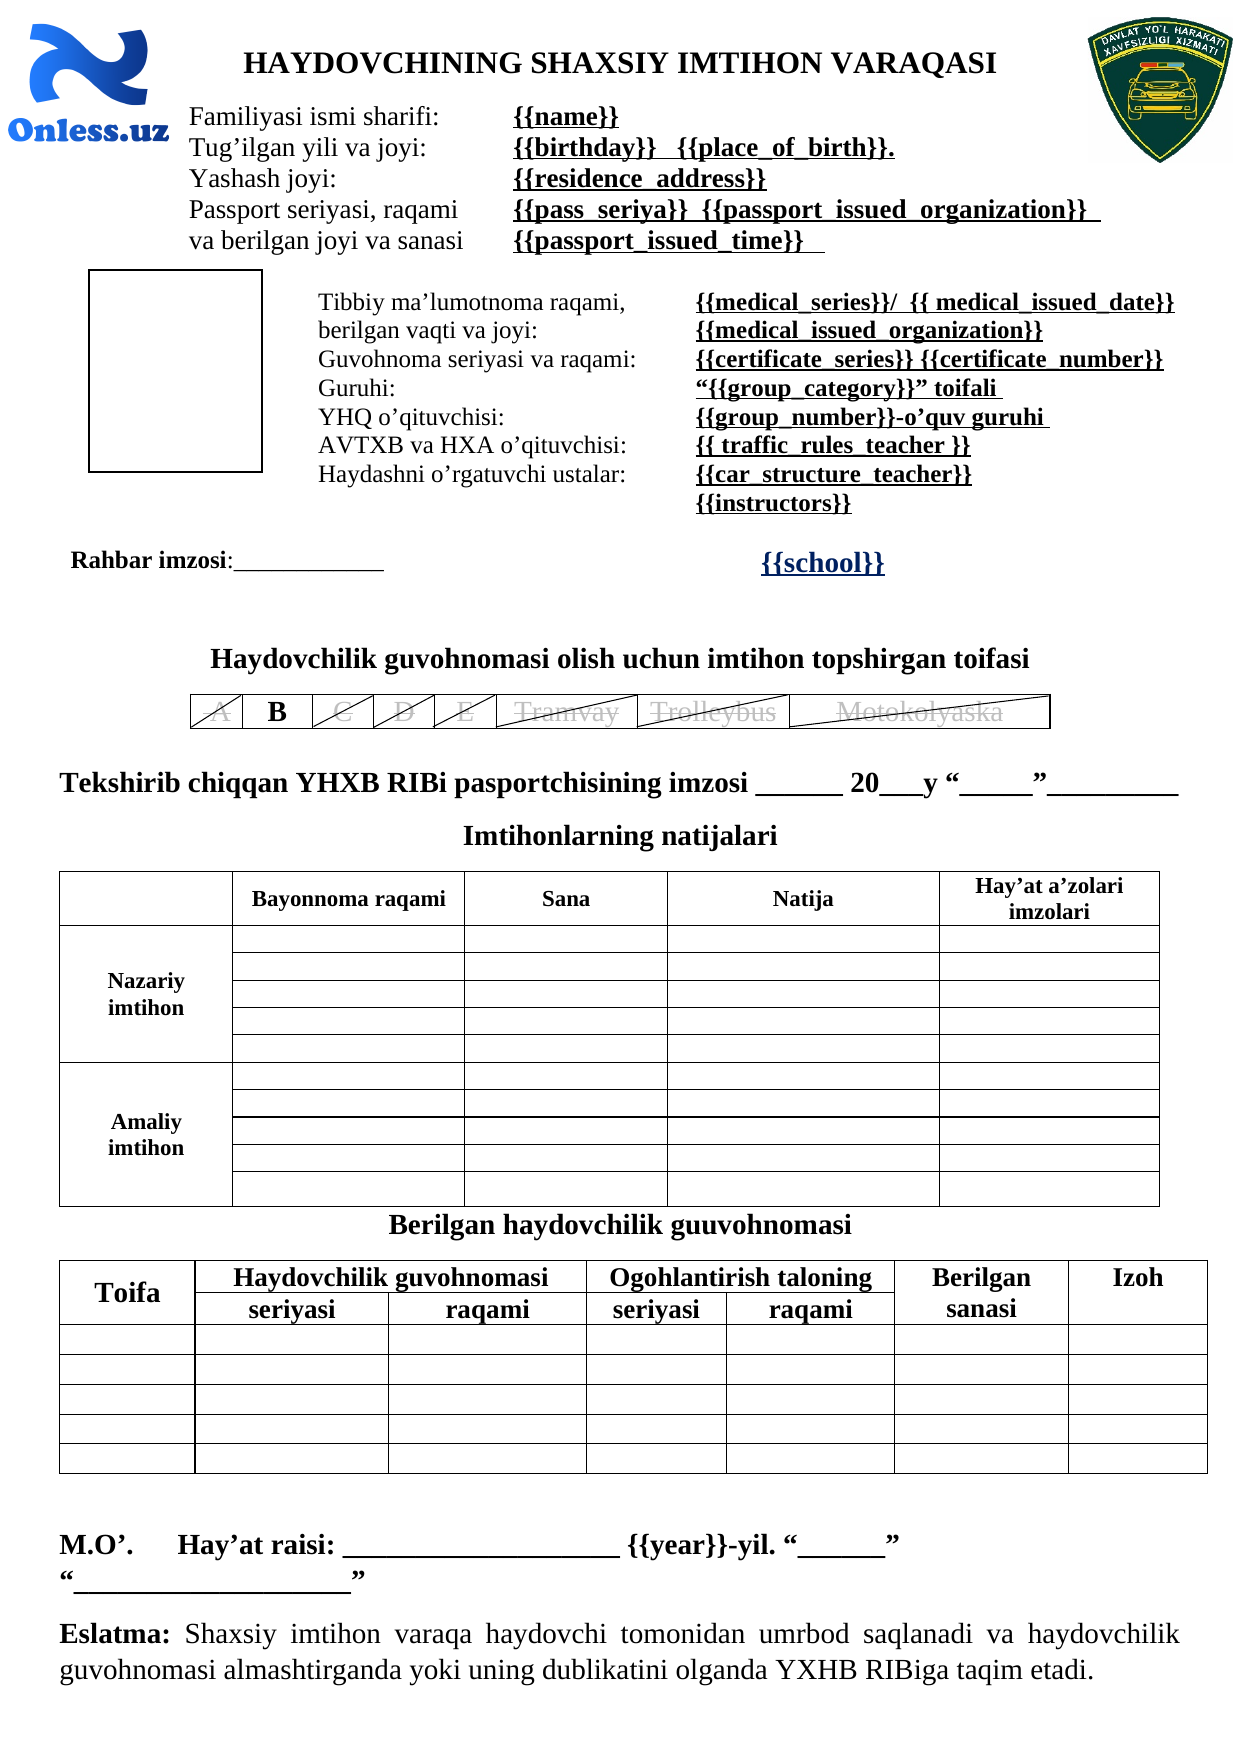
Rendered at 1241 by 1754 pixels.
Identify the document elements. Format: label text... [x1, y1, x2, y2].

table_cell [465, 1145, 667, 1171]
text Berilgan haydovchilik guuvohnomasi [59, 1207, 1181, 1240]
table_header C [314, 697, 373, 728]
table_cell [940, 1090, 1159, 1116]
table_header Tramvay [499, 696, 637, 728]
table_cell [940, 1118, 1159, 1144]
table_cell [60, 1355, 194, 1384]
picture [1087, 17, 1233, 163]
table_header D [374, 695, 431, 726]
table_header Toifa [60, 1261, 194, 1324]
table_cell [60, 1444, 194, 1473]
table_cell [196, 1444, 388, 1473]
table_cell [727, 1444, 894, 1473]
table_cell [465, 926, 667, 952]
table_cell [668, 1118, 939, 1144]
table_header Familiyasi ismi sharifi: Tug’ilgan yili va joyi: Yashash joyi: Passport seriyasi, raqami va berilgan joyi va sanasi [177, 100, 502, 287]
table_cell [389, 1355, 586, 1384]
table_cell [233, 1118, 464, 1144]
table_cell [587, 1325, 726, 1354]
table_cell [465, 1063, 667, 1089]
table_cell [233, 1035, 464, 1062]
table_cell [668, 926, 939, 952]
table_cell [465, 1008, 667, 1034]
table_cell [895, 1415, 1068, 1443]
table_cell [233, 1145, 464, 1171]
table_cell [60, 1325, 194, 1354]
text Eslatma: Shaxsiy imtihon varaqa haydovchi tomonidan umrbod saqlanadi va haydovchilik guvohnomasi almashtirganda yoki uning dublikatini olganda YXHB RIBiga taqim etadi. [59, 1616, 1181, 1686]
table_header C [313, 695, 371, 725]
table_header M.O’ [59, 287, 307, 517]
table_header E [435, 695, 492, 724]
table_cell [196, 1415, 388, 1443]
table_cell [196, 1385, 388, 1413]
text HAYDOVCHINING SHAXSIY IMTIHON VARAQASI [174, 44, 1087, 80]
table_cell Nazariy imtihon [60, 926, 232, 1062]
picture [0, 3, 174, 178]
table_cell [1069, 1325, 1207, 1354]
table_header Ogohlantirish taloning [587, 1261, 894, 1292]
table_cell [668, 953, 939, 979]
table_header A [191, 695, 238, 726]
table_cell [196, 1325, 388, 1354]
table_cell [668, 1090, 939, 1116]
table_header {{name}} {{birthday}} {{place_of_birth}}. {{residence_address}} {{pass_seriya}} {{passport_issued_organization}} {{passport_issued_time}} [502, 100, 1240, 287]
table_cell [940, 1035, 1159, 1062]
table_cell [940, 1063, 1159, 1089]
table_cell [465, 981, 667, 1007]
table_cell [895, 1385, 1068, 1413]
table_header Trolleybus [638, 695, 779, 725]
table_header Haydovchilik guvohnomasi [196, 1261, 586, 1292]
table_cell [940, 926, 1159, 952]
table_cell [233, 981, 464, 1007]
table_header Tramvay [497, 695, 630, 725]
table_header Sana [465, 872, 667, 925]
text M.O’. Hay’at raisi: ___________________ {{year}}-yil. “______” “___________________” [59, 1527, 1181, 1597]
table_cell [233, 1063, 464, 1089]
table_header A [193, 696, 242, 728]
table_header {{medical_series}}/ {{ medical_issued_date}} {{medical_issued_organization}} {{certificate_series}} {{certificate_number}} “{{group_category}}” toifali {{group_number}}-o’quv guruhi {{ traffic_rules_teacher }} {{car_structure_teacher}} {{instructors}} [684, 287, 1217, 517]
table_cell [940, 1172, 1159, 1206]
table_cell [727, 1325, 894, 1354]
table_header E [435, 696, 496, 728]
table_cell [233, 953, 464, 979]
table_cell [940, 1008, 1159, 1034]
table_cell Rahbar imzosi:____________ [59, 517, 428, 604]
table_header Tibbiy ma’lumotnoma raqami, berilgan vaqti va joyi: Guvohnoma seriyasi va raqami: Guruhi: YHQ o’qituvchisi: AVTXB va HXA o’qituvchisi: Haydashni o’rgatuvchi ustalar: [307, 287, 684, 517]
text Haydovchilik guvohnomasi olish uchun imtihon topshirgan toifasi [59, 604, 1181, 674]
table_cell [668, 1008, 939, 1034]
table_cell [389, 1444, 586, 1473]
table_cell [668, 1145, 939, 1171]
table_header Motokolyaska [790, 695, 1043, 726]
table_cell {{school}} [428, 517, 1217, 604]
table_cell [1069, 1385, 1207, 1413]
table_header Hay’at a’zolari imzolari [940, 872, 1159, 925]
table_cell [668, 981, 939, 1007]
table_cell [1069, 1355, 1207, 1384]
table_cell [587, 1444, 726, 1473]
table_cell [233, 926, 464, 952]
table_cell [1069, 1415, 1207, 1443]
table_cell [60, 1385, 194, 1413]
table_cell [389, 1385, 586, 1413]
table_cell [940, 953, 1159, 979]
text Imtihonlarning natijalari [59, 818, 1181, 852]
table_cell [895, 1355, 1068, 1384]
table_cell [587, 1355, 726, 1384]
table_cell seriyasi [196, 1293, 388, 1324]
table_header Trolleybus [639, 695, 789, 728]
table_header Bayonnoma raqami [233, 872, 464, 925]
table_cell [233, 1172, 464, 1206]
table_cell [940, 1145, 1159, 1171]
table_cell [727, 1385, 894, 1413]
table_cell [60, 1415, 194, 1443]
table_cell [940, 981, 1159, 1007]
table_cell [895, 1444, 1068, 1473]
table_cell [727, 1415, 894, 1443]
table_header [60, 872, 232, 925]
table_cell Amaliy imtihon [60, 1063, 232, 1206]
table_cell [587, 1385, 726, 1413]
table_header Motokolyaska [793, 697, 1049, 728]
table_cell [389, 1325, 586, 1354]
text Tekshirib chiqqan YHXB RIBi pasportchisining imzosi ______ 20___y “_____”_________ [59, 729, 1181, 799]
table_cell [668, 1035, 939, 1062]
table_cell seriyasi [587, 1293, 726, 1324]
table_header Natija [668, 872, 939, 925]
table_cell [465, 1090, 667, 1116]
table_cell [465, 953, 667, 979]
table_cell raqami [727, 1293, 894, 1324]
table_cell [727, 1355, 894, 1384]
table_cell [233, 1008, 464, 1034]
table_cell [465, 1035, 667, 1062]
table_cell [895, 1325, 1068, 1354]
table_header Izoh [1069, 1261, 1207, 1324]
table_header D [376, 697, 434, 728]
table_cell [1069, 1444, 1207, 1473]
table_cell [587, 1415, 726, 1443]
table_cell [196, 1355, 388, 1384]
table_cell [465, 1118, 667, 1144]
table_cell [668, 1063, 939, 1089]
table_header Berilgan sanasi [895, 1261, 1068, 1324]
table_cell [389, 1415, 586, 1443]
table_cell raqami [389, 1293, 586, 1324]
table_cell [233, 1090, 464, 1116]
table_header B [243, 695, 312, 728]
table_cell [668, 1172, 939, 1206]
table_cell [465, 1172, 667, 1206]
